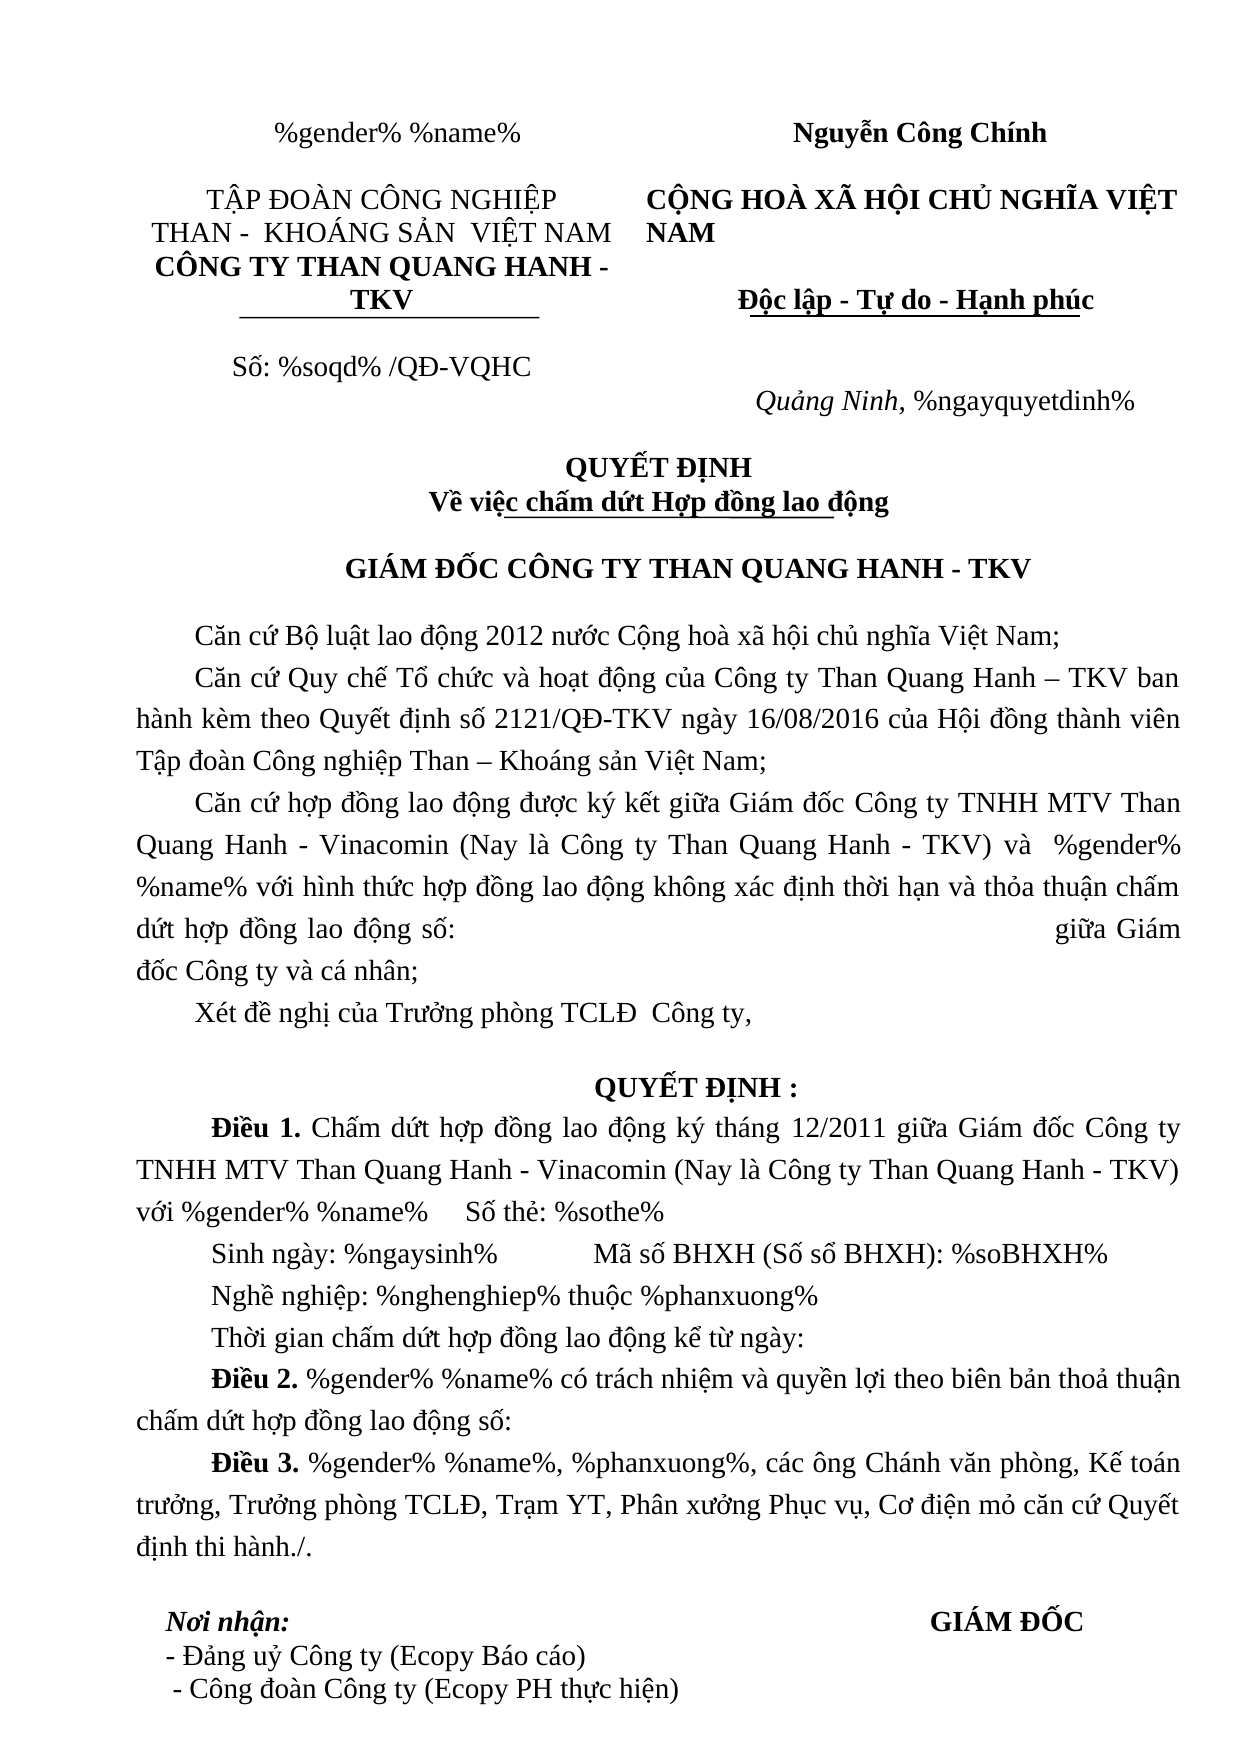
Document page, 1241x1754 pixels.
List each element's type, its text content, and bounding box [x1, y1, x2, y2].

text - Công đoàn Công ty (Ecopy PH thực hiện) [136, 1672, 1181, 1705]
text Thời gian chấm dứt hợp đồng lao động kể từ ngày: [136, 1320, 1181, 1353]
text Điều 2. %gender% %name% có trách nhiệm và quyền lợi theo biên bản thoả thuận chấm dứt hợp đồng lao động số: 6516/TT-VQHC ngày 10/06/2014. [136, 1362, 1181, 1437]
text Nghề nghiệp: %nghenghiep% thuộc %phanxuong% [136, 1278, 1181, 1311]
table_header CỘNG HOÀ XÃ HỘI CHỦ NGHĨA VIỆT NAM Độc lập - Tự do - Hạnh phúc Quảng Ninh, %ngayquyetdinh% [635, 182, 1197, 417]
text Sinh ngày: %ngaysinh% Mã số BHXH (Số sổ BHXH): %soBHXH% [136, 1236, 1181, 1269]
text Về việc chấm dứt Hợp đồng lao động [136, 484, 1181, 517]
text Xét đề nghị của Trưởng phòng TCLĐ Công ty, [136, 995, 1181, 1028]
text QUYẾT ĐỊNH [136, 450, 1181, 484]
text Điều 1. Chấm dứt hợp đồng lao động ký tháng 12/2011 giữa Giám đốc Công ty TNHH MTV Than Quang Hanh - Vinacomin (Nay là Công ty Than Quang Hanh - TKV) với %gender% %name% Số thẻ: %sothe% [136, 1110, 1181, 1228]
text Căn cứ Quy chế Tổ chức và hoạt động của Công ty Than Quang Hanh – TKV ban hành kèm theo Quyết định số 2121/QĐ-TKV ngày 16/08/2016 của Hội đồng thành viên Tập đoàn Công nghiệp Than – Khoáng sản Việt Nam; [136, 660, 1181, 777]
text Điều 3. %gender% %name%, %phanxuong%, các ông Chánh văn phòng, Kế toán trưởng, Trưởng phòng TCLĐ, Trạm YT, Phân xưởng Phục vụ, Cơ điện mỏ căn cứ Quyết định thi hành./. [136, 1445, 1181, 1563]
text Nơi nhận: GIÁM ĐỐC [136, 1604, 1181, 1638]
table_header TẬP ĐOÀN CÔNG NGHIỆP THAN - KHOÁNG SẢN VIỆT NAM [128, 182, 634, 249]
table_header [136, 56, 659, 148]
text - Đảng uỷ Công ty (Ecopy Báo cáo) [136, 1638, 1181, 1672]
text GIÁM ĐỐC CÔNG TY THAN QUANG HANH - TKV [136, 551, 1181, 584]
text QUYẾT ĐỊNH : [136, 1070, 1181, 1104]
text Căn cứ hợp đồng lao động được ký kết giữa Giám đốc Công ty TNHH MTV Than Quang Hanh - Vinacomin (Nay là Công ty Than Quang Hanh - TKV) và %gender% %name% với hình thức hợp đồng lao động không xác định thời hạn và thỏa thuận chấm dứt hợp đồng lao động số: 10026/TT - VQHC ngày 14 tháng 03 năm 2019 giữa Giám đốc Công ty và cá nhân; [136, 785, 1181, 986]
text Căn cứ Bộ luật lao động 2012 nước Cộng hoà xã hội chủ nghĩa Việt Nam; [136, 618, 1181, 651]
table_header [659, 56, 1181, 148]
table_cell CÔNG TY THAN QUANG HANH - TKV Số: %soqd% /QĐ-VQHC [128, 249, 634, 417]
